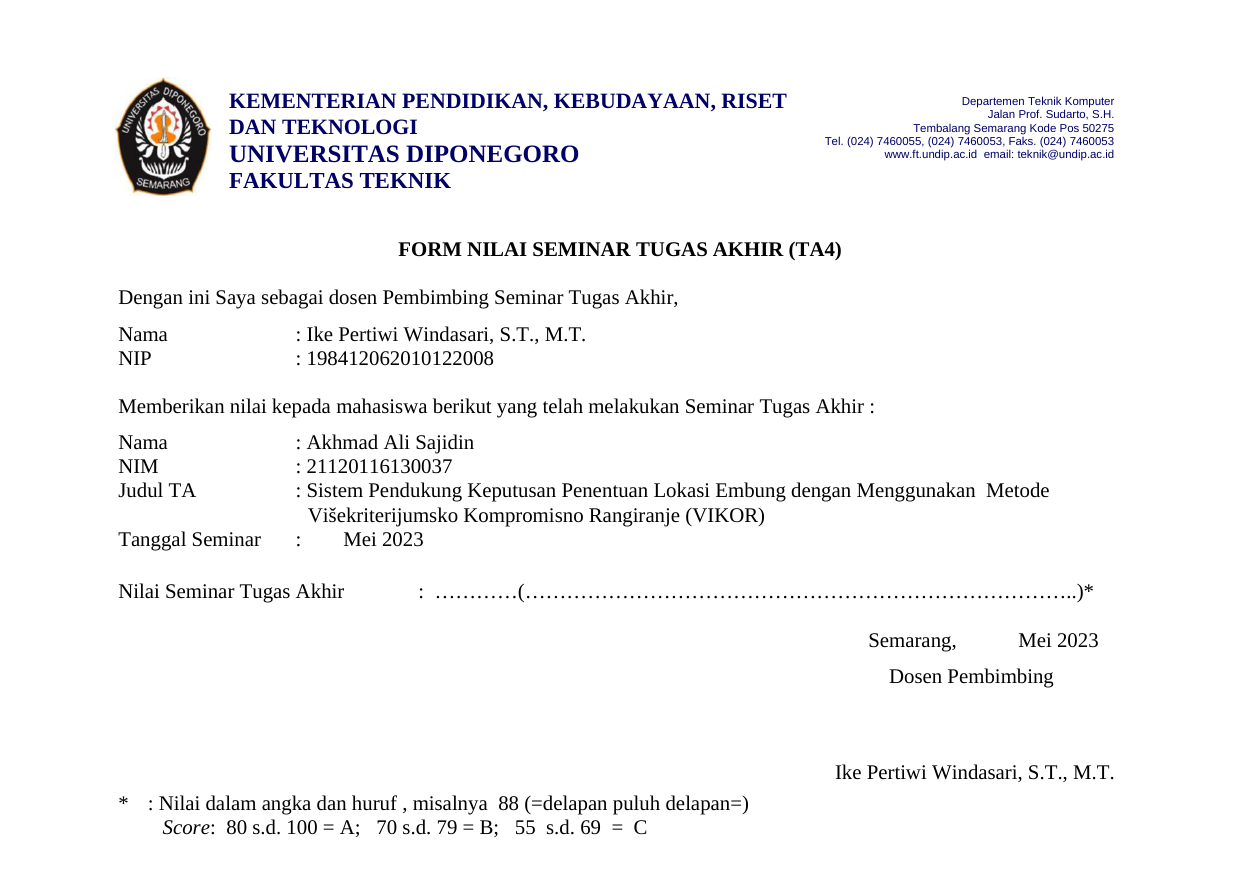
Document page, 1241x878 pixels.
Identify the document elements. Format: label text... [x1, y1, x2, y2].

text Ike Pertiwi Windasari, S.T., M.T. [118, 760, 1122, 784]
text FORM NILAI SEMINAR TUGAS AKHIR (TA4) [118, 237, 1122, 261]
text Judul TA : Sistem Pendukung Keputusan Penentuan Lokasi Embung dengan Menggunakan Metode Višekriterijumsko Kompromisno Rangiranje (VIKOR) [118, 478, 1122, 527]
text Nama : Akhmad Ali Sajidin [118, 430, 1122, 454]
text Dengan ini Saya sebagai dosen Pembimbing Seminar Tugas Akhir, [118, 285, 1122, 309]
text NIP : 198412062010122008 [118, 346, 1122, 370]
text NIM : 21120116130037 [118, 454, 1122, 478]
text Memberikan nilai kepada mahasiswa berikut yang telah melakukan Seminar Tugas Akhir : [118, 394, 1122, 418]
text Nama : Ike Pertiwi Windasari, S.T., M.T. [118, 322, 1122, 346]
text Tanggal Seminar : Mei 2023 [118, 527, 1122, 551]
text Nilai Seminar Tugas Akhir : …………(……………………………………………………………………..)* [118, 579, 1122, 603]
text Semarang, Mei 2023 [793, 627, 1122, 652]
text Score: 80 s.d. 100 = A; 70 s.d. 79 = B; 55 s.d. 69 = C [162, 815, 1122, 839]
text Dosen Pembimbing [118, 664, 1122, 688]
picture [111, 71, 216, 199]
text * : Nilai dalam angka dan huruf , misalnya 88 (=delapan puluh delapan=) [118, 791, 1122, 815]
